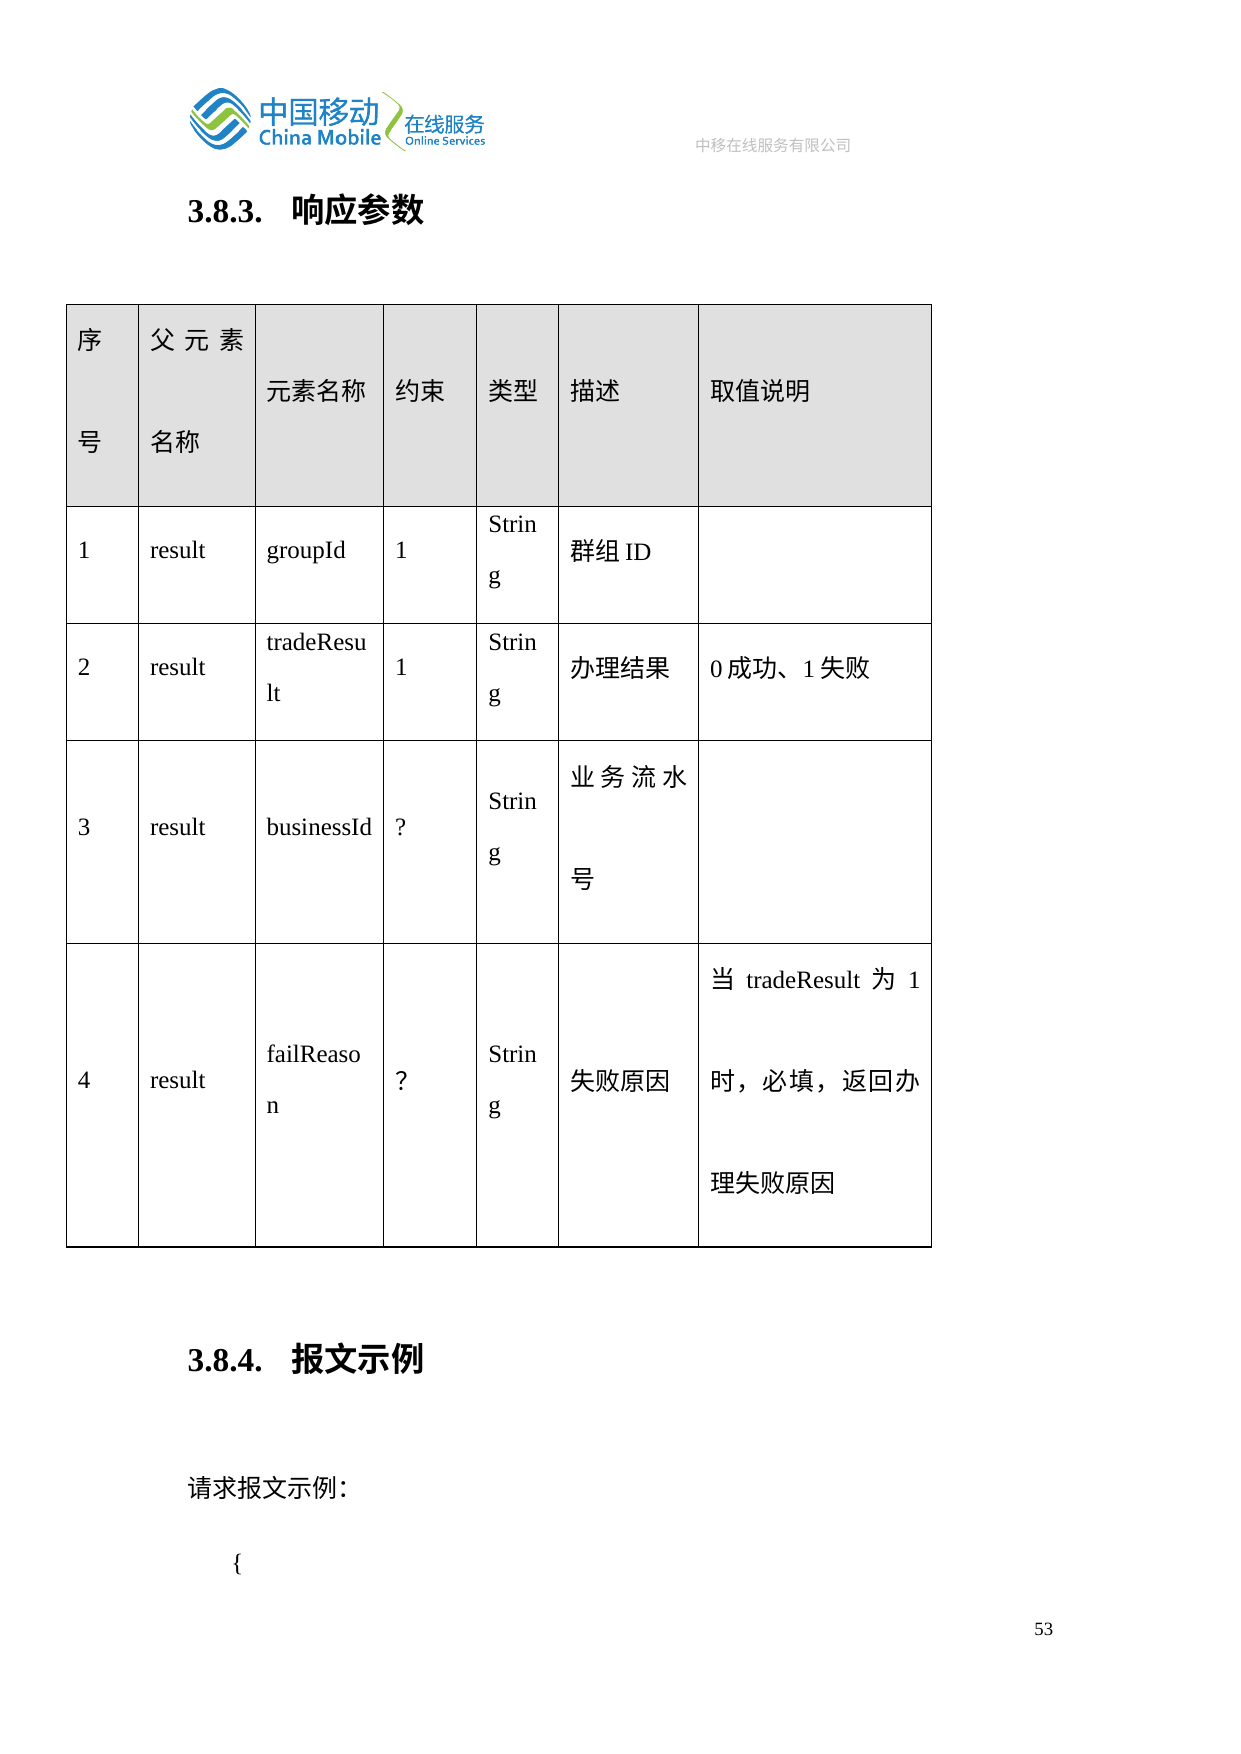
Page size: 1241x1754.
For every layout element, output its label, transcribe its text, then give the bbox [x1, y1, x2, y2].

table_cell 办理结果 [559, 624, 698, 740]
table_header 类型 [477, 305, 558, 506]
table_cell String [477, 741, 558, 942]
table_cell result [139, 741, 255, 942]
table_cell failReason [256, 944, 383, 1246]
table_cell result [139, 944, 255, 1246]
table_cell ? [384, 741, 476, 942]
table_cell tradeResult [256, 624, 383, 740]
table_cell 失败原因 [559, 944, 698, 1246]
table_cell businessId [256, 741, 383, 942]
subtitle 响应参数 [187, 174, 1028, 242]
text { [187, 1546, 1053, 1580]
table_cell String [477, 944, 558, 1246]
table_cell result [139, 507, 255, 623]
table_header 元素名称 [256, 305, 383, 506]
table_cell 1 [384, 624, 476, 740]
table_cell String [477, 507, 558, 623]
table_cell String [477, 624, 558, 740]
table_cell groupId [256, 507, 383, 623]
table_cell 业务流水号 [559, 741, 698, 942]
subtitle 报文示例 [187, 1323, 1028, 1391]
table_cell 1 [384, 507, 476, 623]
table_cell [699, 741, 931, 942]
table_cell 4 [67, 944, 138, 1246]
table_cell 群组ID [559, 507, 698, 623]
table_cell 2 [67, 624, 138, 740]
table_header 取值说明 [699, 305, 931, 506]
table_cell ？ [384, 944, 476, 1246]
table_header 序号 [67, 305, 138, 506]
table_cell 3 [67, 741, 138, 942]
table_cell 1 [67, 507, 138, 623]
text 请求报文示例： [187, 1453, 1053, 1521]
table_header 约束 [384, 305, 476, 506]
table_cell 0成功、1失败 [699, 624, 931, 740]
table_cell result [139, 624, 255, 740]
table_cell 当tradeResult为1时，必填，返回办理失败原因 [699, 944, 931, 1246]
table_header 描述 [559, 305, 698, 506]
picture [187, 88, 488, 152]
table_header 父元素名称 [139, 305, 255, 506]
table_cell [699, 507, 931, 623]
